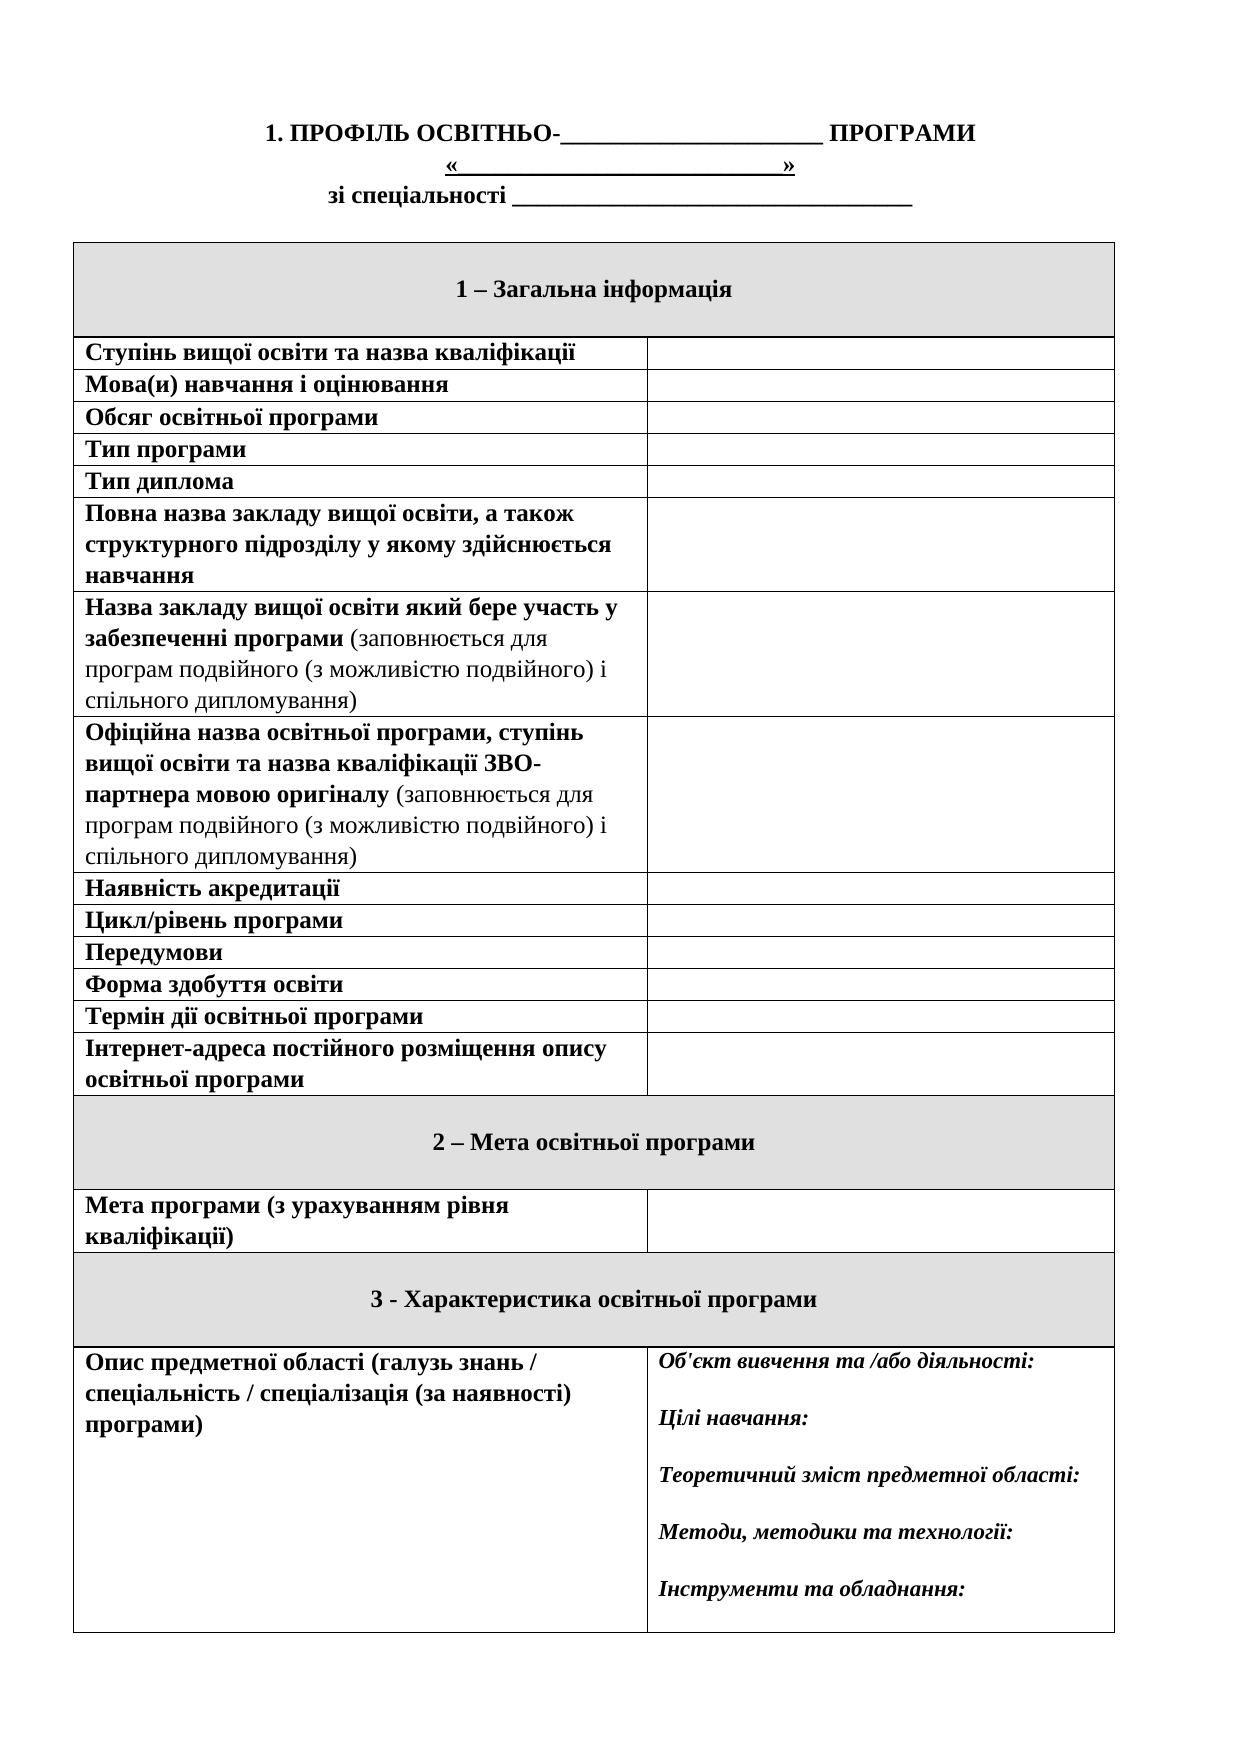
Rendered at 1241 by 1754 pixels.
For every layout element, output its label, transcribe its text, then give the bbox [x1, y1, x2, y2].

table_cell [648, 466, 1114, 497]
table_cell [74, 1348, 647, 1632]
table_cell Мова(и) навчання і оцінювання [74, 370, 647, 401]
text зі спеціальності ________________________________ [88, 180, 1152, 209]
table_cell Наявність акредитації [74, 873, 647, 904]
table_cell [648, 905, 1114, 936]
table_cell Повна назва закладу вищої освіти, а також структурного підрозділу у якому здійснюється навчання [74, 498, 647, 591]
table_cell Ступінь вищої освіти та назва кваліфікації [74, 338, 647, 368]
table_cell [648, 937, 1114, 968]
table_cell 3 - Характеристика освітньої програми [74, 1253, 1114, 1346]
table_cell Назва закладу вищої освіти який бере участь у забезпеченні програми (заповнюється для програм подвійного (з можливістю подвійного) і спільного дипломування) [74, 592, 647, 716]
table_cell Тип програми [74, 434, 647, 465]
table_cell [648, 592, 1114, 716]
table_cell Офіційна назва освітньої програми, ступінь вищої освіти та назва кваліфікації ЗВО-партнера мовою оригіналу (заповнюється для програм подвійного (з можливістю подвійного) і спільного дипломування) [74, 717, 647, 872]
table_header 1 – Загальна інформація [74, 243, 1114, 336]
table_cell [648, 1190, 1114, 1252]
table_cell [648, 969, 1114, 1000]
table_cell [648, 370, 1114, 401]
text «__________________________» [88, 149, 1152, 178]
table_cell Цикл/рівень програми [74, 905, 647, 936]
table_cell Тип диплома [74, 466, 647, 497]
table_cell [648, 1001, 1114, 1032]
table_cell [648, 338, 1114, 368]
table_cell Обсяг освітньої програми [74, 402, 647, 433]
table_cell Інтернет-адреса постійного розміщення опису освітньої програми [74, 1033, 647, 1095]
table_cell [648, 1033, 1114, 1095]
table_cell 2 – Мета освітньої програми [74, 1096, 1114, 1189]
text 1. ПРОФІЛЬ ОСВІТНЬО-_____________________ ПРОГРАМИ [88, 118, 1152, 147]
table_cell Термін дії освітньої програми [74, 1001, 647, 1032]
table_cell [648, 1348, 1114, 1632]
table_cell [648, 498, 1114, 591]
table_cell Передумови [74, 937, 647, 968]
table_cell [648, 717, 1114, 872]
table_cell [648, 402, 1114, 433]
table_cell [648, 434, 1114, 465]
table_cell [648, 873, 1114, 904]
table_cell Мета програми (з урахуванням рівня кваліфікації) [74, 1190, 647, 1252]
table_cell Форма здобуття освіти [74, 969, 647, 1000]
